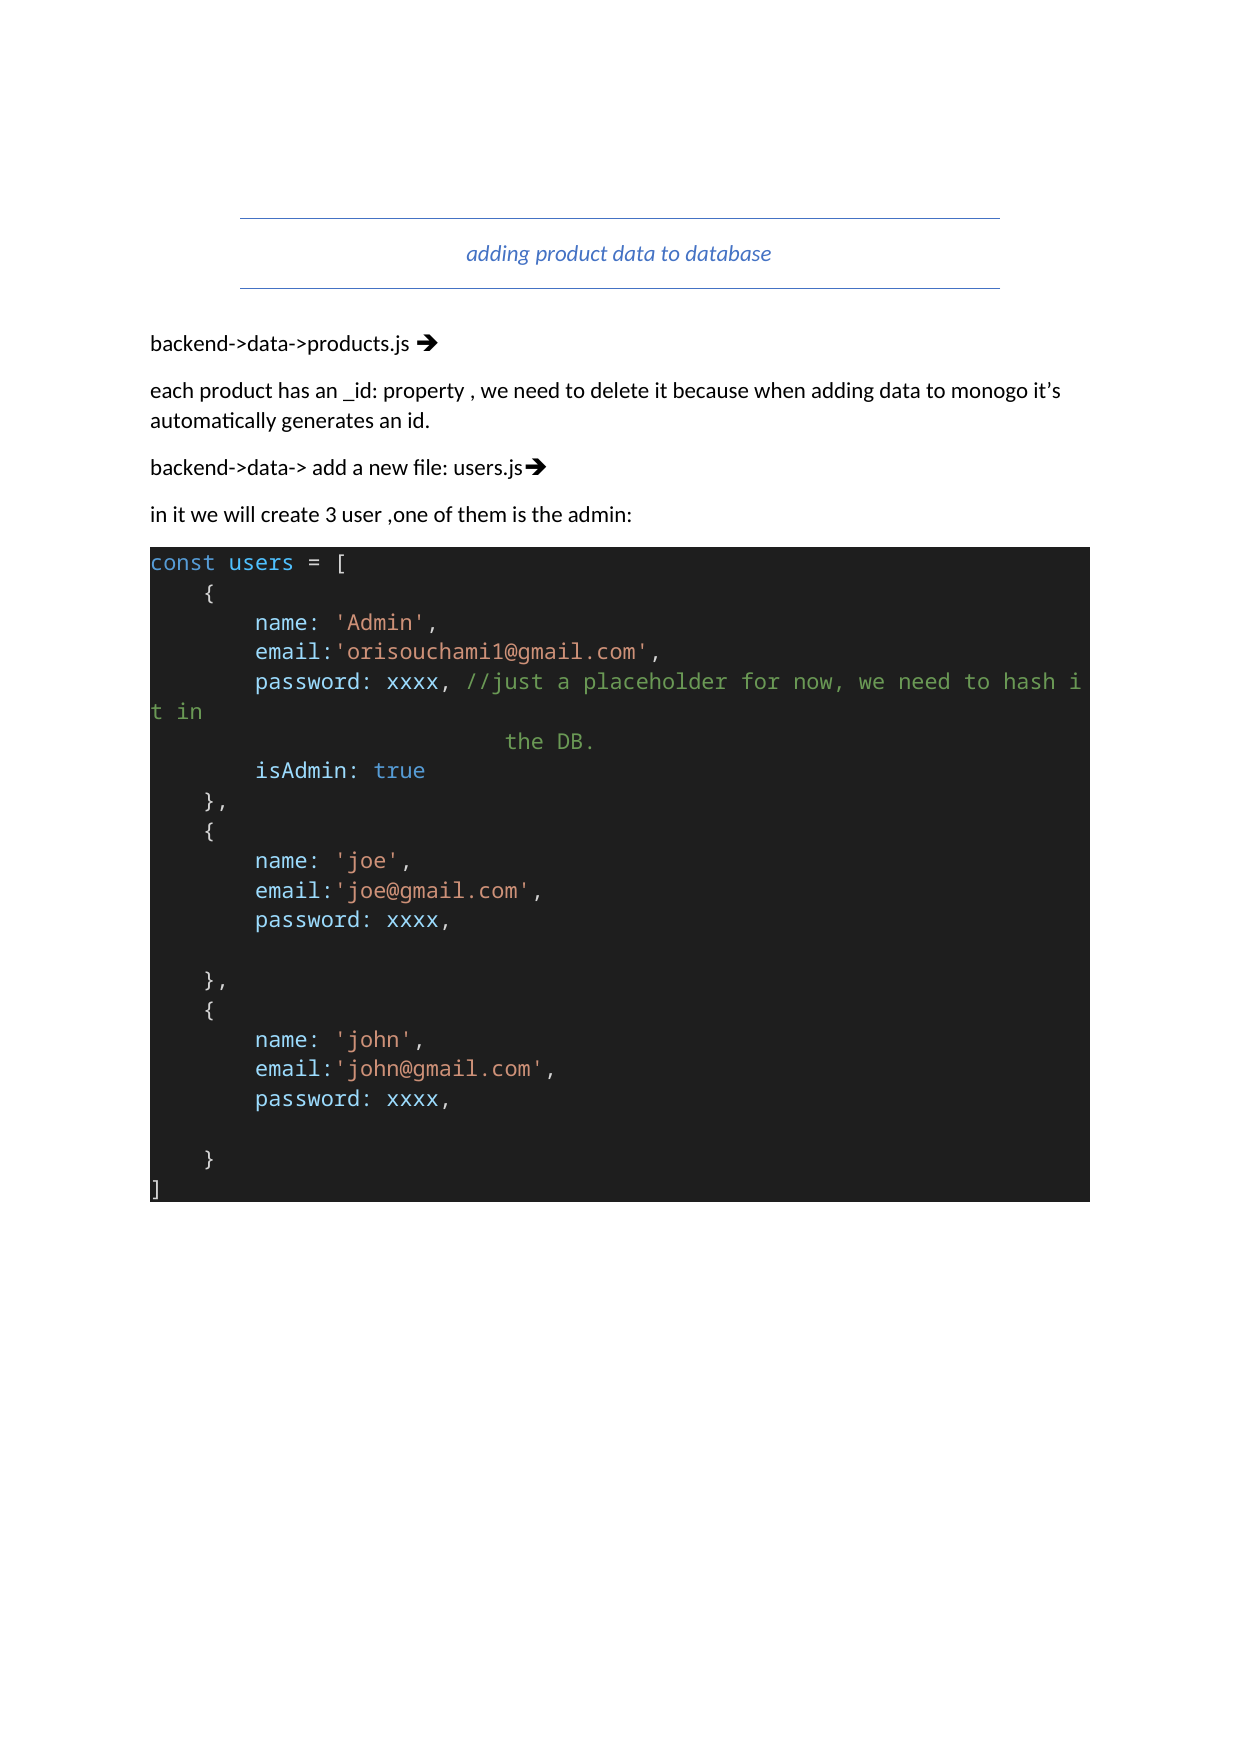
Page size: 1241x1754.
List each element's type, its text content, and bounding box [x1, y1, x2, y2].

text }, [150, 964, 1090, 994]
text { [150, 577, 1090, 606]
text email:'orisouchami1@gmail.com', [150, 636, 1090, 666]
text }, [150, 785, 1090, 815]
text const users = [ [150, 547, 1090, 577]
text { [150, 994, 1090, 1023]
text isAdmin: true [150, 755, 1090, 785]
text password: xxxx, //just a placeholder for now, we need to hash it in [150, 666, 1090, 726]
text password: xxxx, [150, 1083, 1090, 1113]
text } [150, 1143, 1090, 1172]
text email:'john@gmail.com', [150, 1053, 1090, 1083]
text { [150, 815, 1090, 845]
text ] [150, 1172, 1090, 1202]
text the DB. [150, 726, 1090, 755]
text backend->data-> add a new file: users.js [150, 453, 1090, 481]
text in it we will create 3 user ,one of them is the admin: [150, 500, 1090, 528]
text backend->data->products.js [150, 329, 1090, 357]
text name: 'Admin', [150, 606, 1090, 636]
text name: 'john', [150, 1023, 1090, 1053]
text email:'joe@gmail.com', [150, 874, 1090, 904]
text password: xxxx, [150, 904, 1090, 934]
text each product has an _id: property , we need to delete it because when adding data to monogo it’s automatically generates an id. [150, 376, 1090, 434]
text adding product data to database [240, 219, 1000, 288]
text name: 'joe', [150, 845, 1090, 874]
